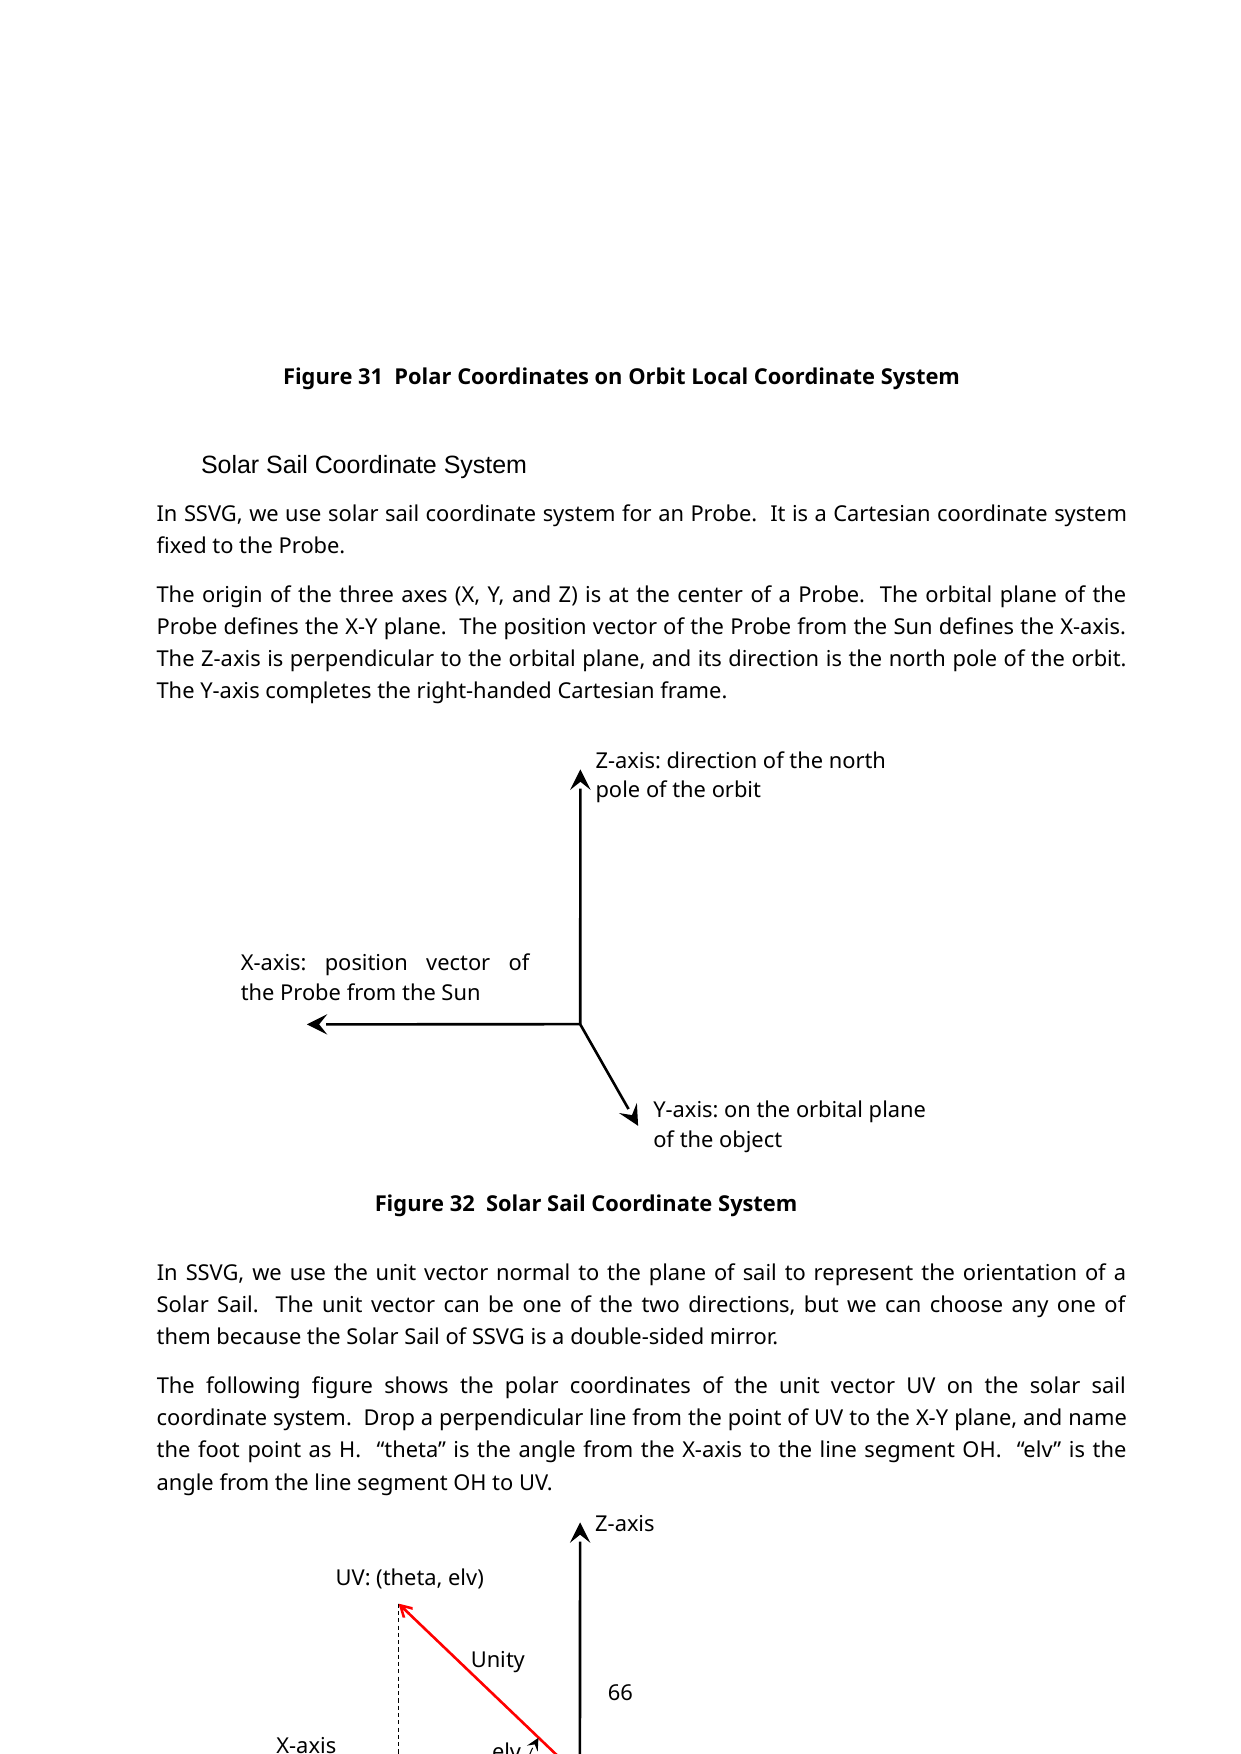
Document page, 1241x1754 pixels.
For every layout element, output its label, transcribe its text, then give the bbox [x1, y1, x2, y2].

text The origin of the three axes (X, Y, and Z) is at the center of a Probe. The orbital plane of the Probe defines the X-Y plane. The position vector of the Probe from the Sun defines the X-axis. The Z-axis is perpendicular to the orbital plane, and its direction is the north pole of the orbit. The Y-axis completes the right-handed Cartesian frame. [156, 577, 1128, 707]
text The following figure shows the polar coordinates of the unit vector UV on the solar sail coordinate system. Drop a perpendicular line from the point of UV to the X-Y plane, and name the foot point as H. “theta” is the angle from the X-axis to the line segment OH. “elv” is the angle from the line segment OH to UV. [156, 1368, 1128, 1498]
text In SSVG, we use solar sail coordinate system for an Probe. It is a Cartesian coordinate system fixed to the Probe. [156, 497, 1128, 561]
text In SSVG, we use the unit vector normal to the plane of sail to represent the orientation of a Solar Sail. The unit vector can be one of the two directions, but we can choose any one of them because the Solar Sail of SSVG is a double-sided mirror. [156, 1256, 1128, 1352]
subtitle Solar Sail Coordinate System [201, 448, 1128, 481]
